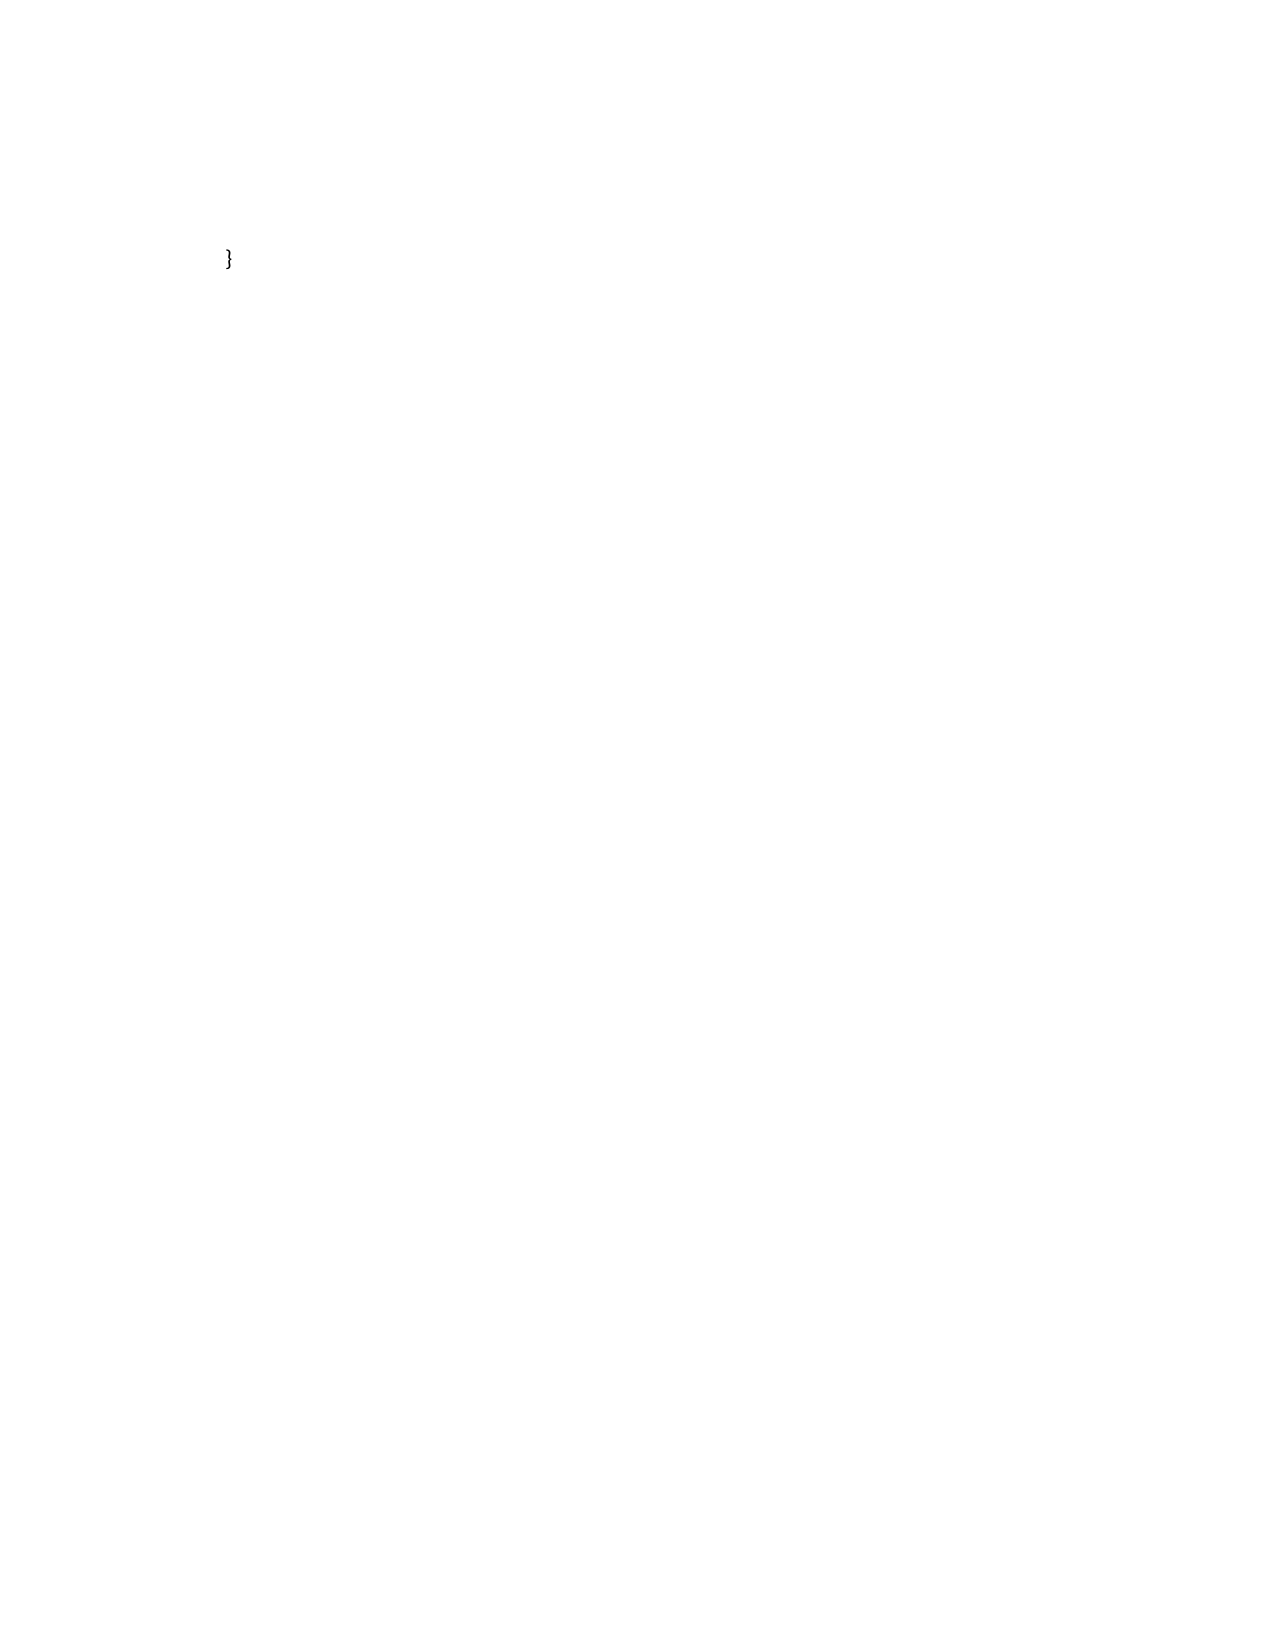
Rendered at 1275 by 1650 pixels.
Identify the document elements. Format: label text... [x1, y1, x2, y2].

text } [150, 244, 1125, 272]
